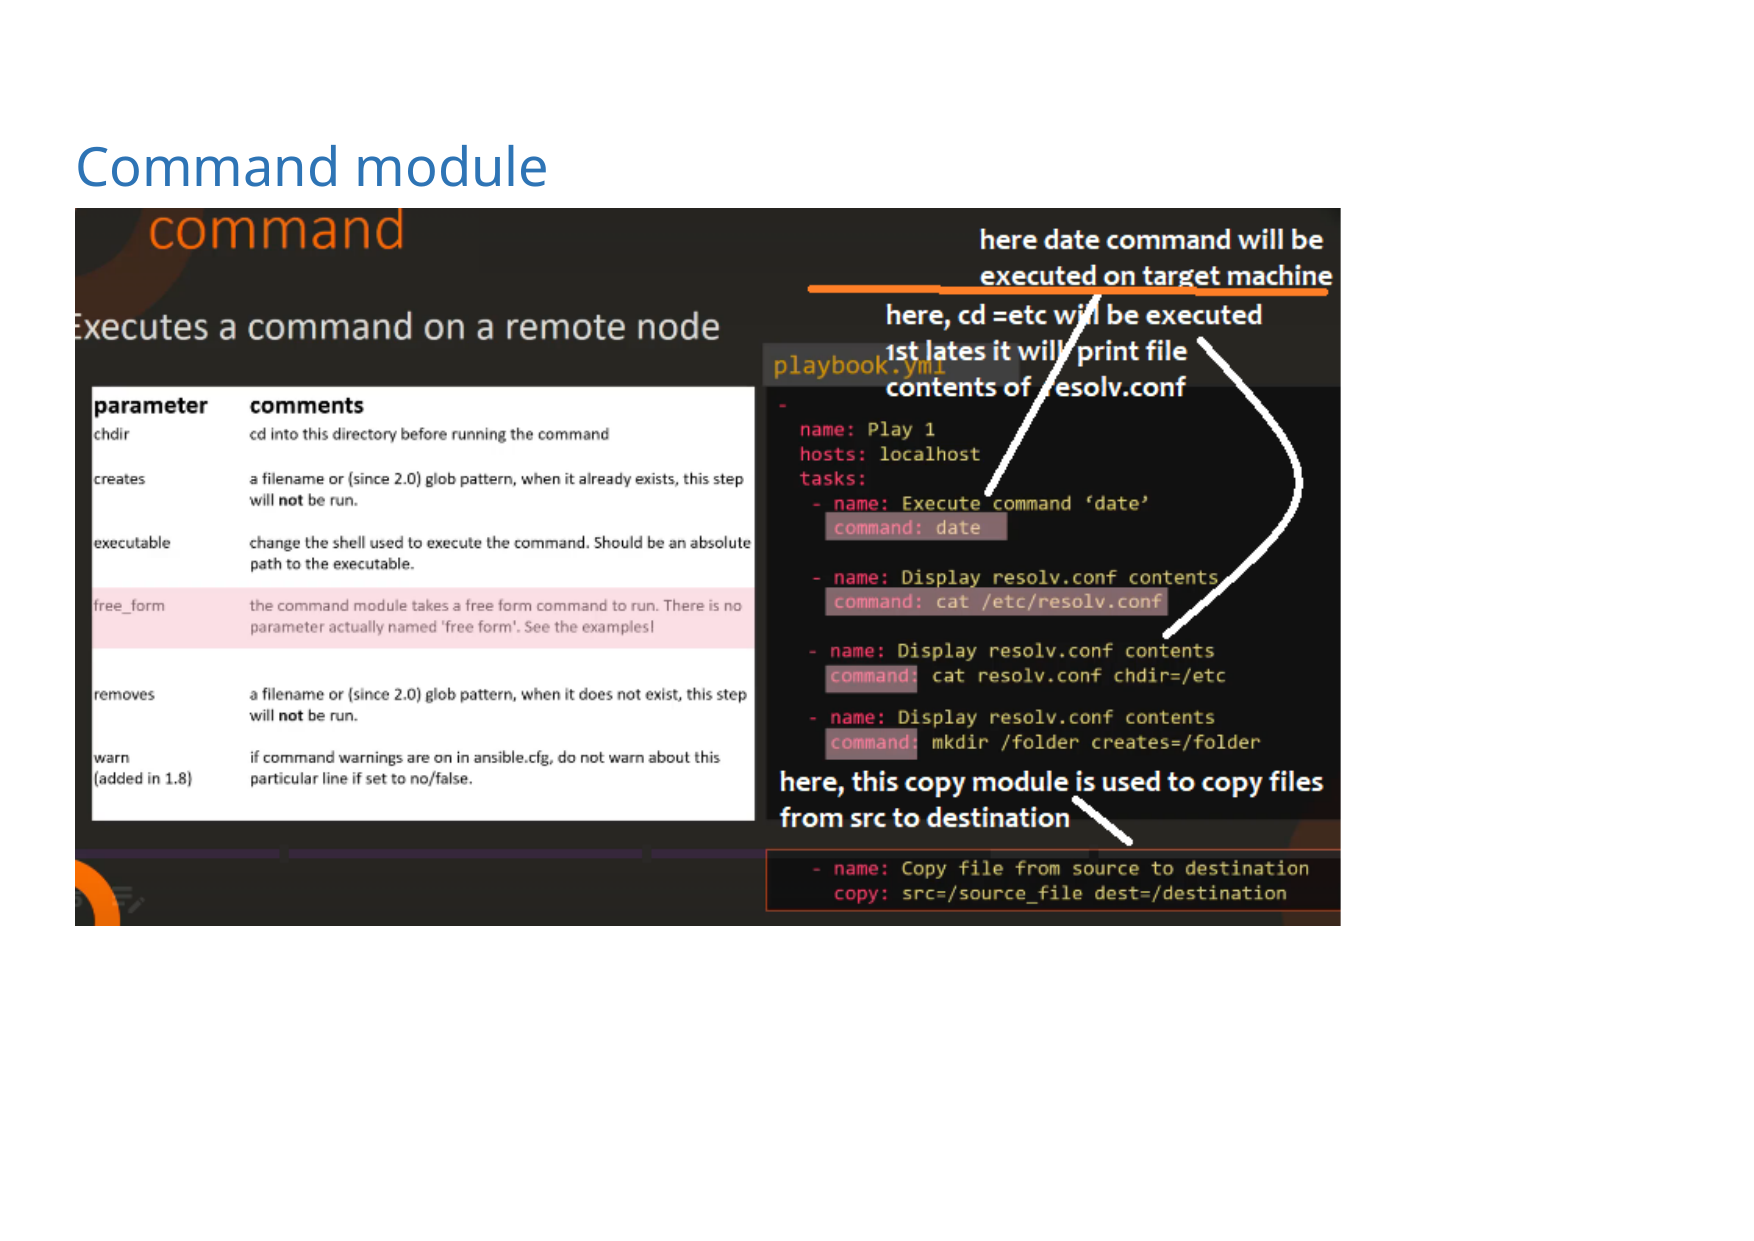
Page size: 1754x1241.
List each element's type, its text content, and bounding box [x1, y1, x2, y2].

text Command module [75, 128, 1679, 202]
picture [75, 208, 1341, 926]
